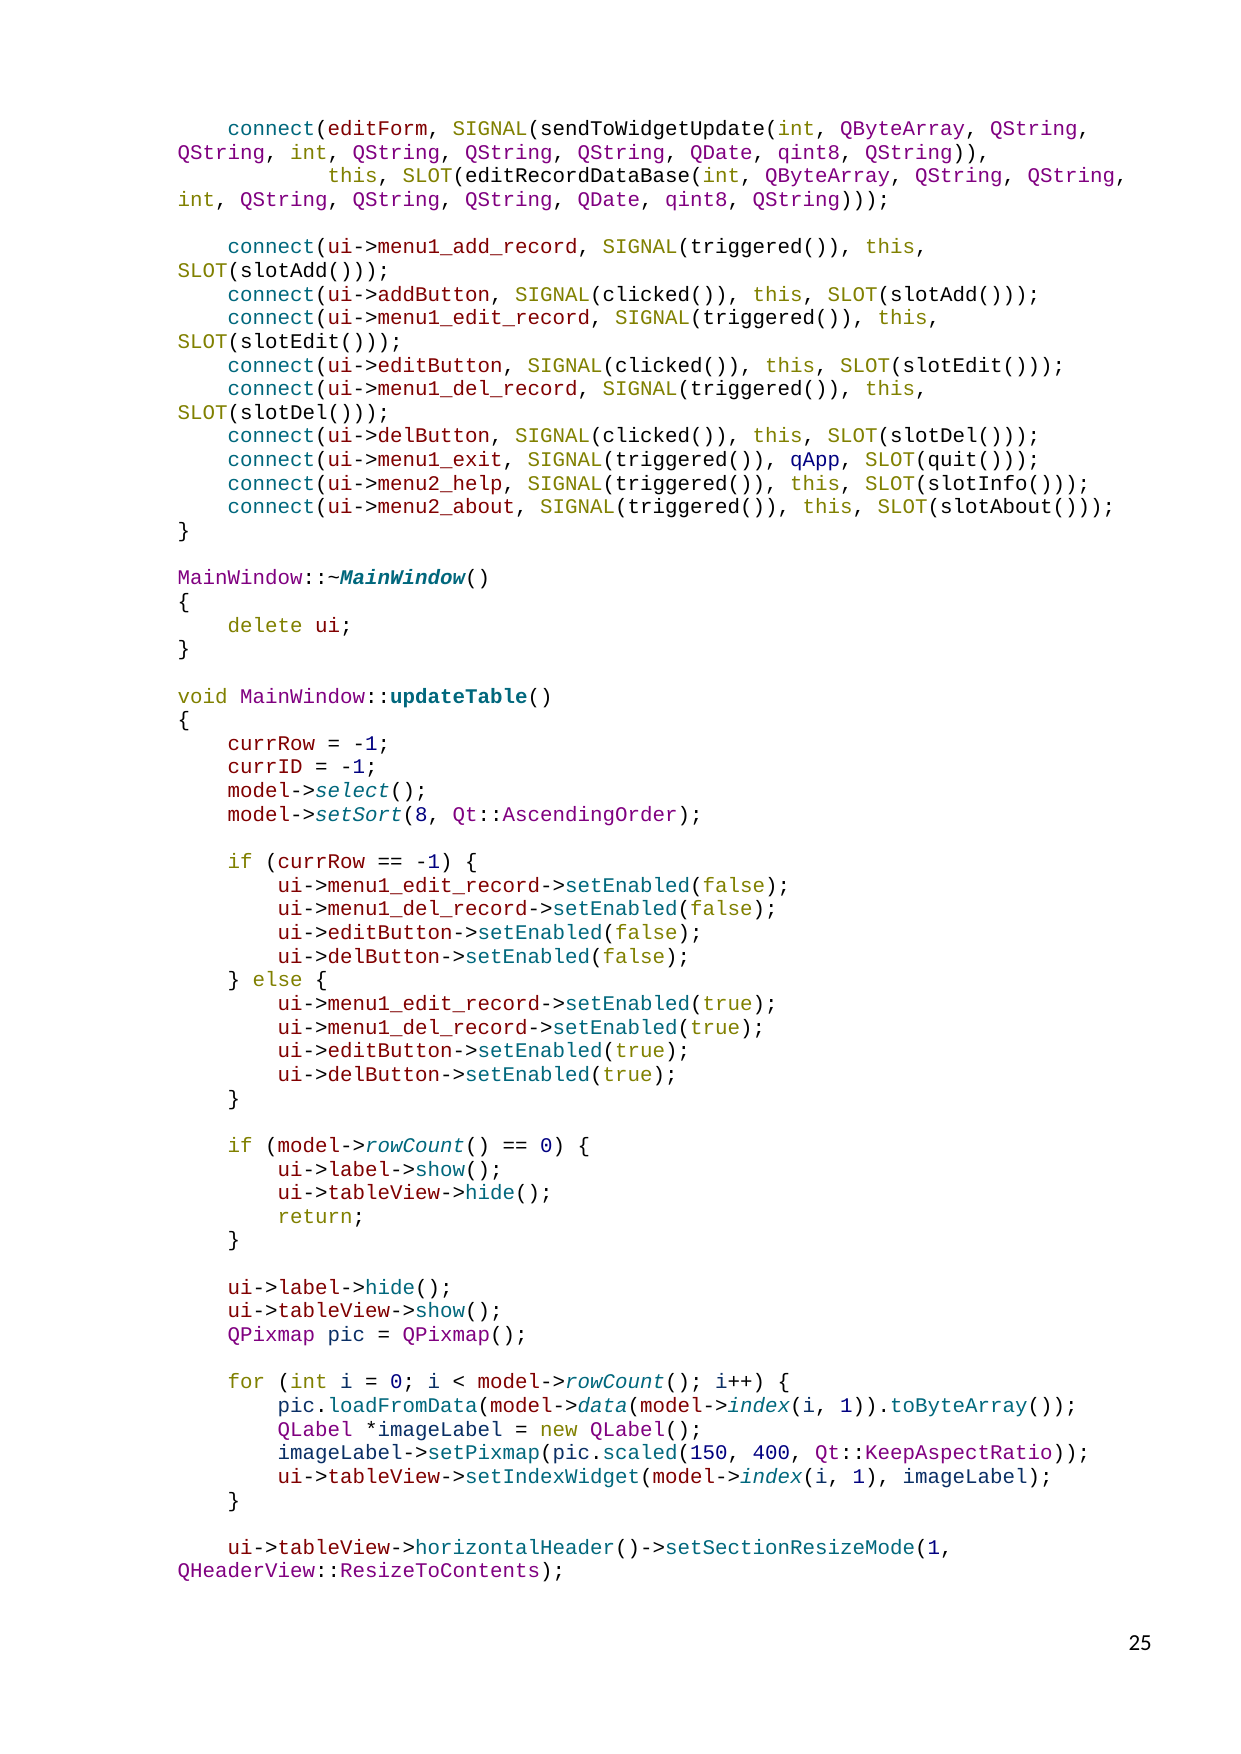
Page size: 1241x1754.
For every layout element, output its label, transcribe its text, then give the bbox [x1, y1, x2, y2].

text ui->tableView->horizontalHeader()->setSectionResizeMode(1, QHeaderView::ResizeToContents); [177, 1537, 1152, 1584]
text ui->editButton->setEnabled(false); [177, 922, 1152, 946]
text ui->menu1_edit_record->setEnabled(false); [177, 875, 1152, 898]
text MainWindow::~MainWindow() [177, 567, 1152, 591]
text ui->delButton->setEnabled(true); [177, 1064, 1152, 1088]
text void MainWindow::updateTable() [177, 686, 1152, 709]
text ui->label->show(); [177, 1158, 1152, 1182]
text ui->tableView->show(); [177, 1300, 1152, 1324]
text } [177, 1088, 1152, 1111]
text return; [177, 1206, 1152, 1229]
text } [177, 1229, 1152, 1253]
text model->setSort(8, Qt::AscendingOrder); [177, 804, 1152, 827]
text ui->tableView->setIndexWidget(model->index(i, 1), imageLabel); [177, 1466, 1152, 1489]
text connect(ui->menu2_about, SIGNAL(triggered()), this, SLOT(slotAbout())); [177, 496, 1152, 520]
text this, SLOT(editRecordDataBase(int, QByteArray, QString, QString, int, QString, QString, QString, QDate, qint8, QString))); [177, 165, 1152, 213]
text for (int i = 0; i < model->rowCount(); i++) { [177, 1371, 1152, 1395]
text connect(editForm, SIGNAL(sendToWidgetUpdate(int, QByteArray, QString, QString, int, QString, QString, QString, QDate, qint8, QString)), [177, 118, 1152, 165]
text } [177, 1489, 1152, 1513]
text ui->menu1_del_record->setEnabled(false); [177, 898, 1152, 922]
text } [177, 638, 1152, 662]
text ui->delButton->setEnabled(false); [177, 946, 1152, 969]
text ui->tableView->hide(); [177, 1182, 1152, 1206]
text connect(ui->addButton, SIGNAL(clicked()), this, SLOT(slotAdd())); [177, 284, 1152, 307]
text pic.loadFromData(model->data(model->index(i, 1)).toByteArray()); [177, 1395, 1152, 1419]
text connect(ui->delButton, SIGNAL(clicked()), this, SLOT(slotDel())); [177, 426, 1152, 449]
text ui->editButton->setEnabled(true); [177, 1040, 1152, 1064]
text currID = -1; [177, 757, 1152, 780]
text currRow = -1; [177, 733, 1152, 757]
text ui->menu1_edit_record->setEnabled(true); [177, 993, 1152, 1017]
text ui->label->hide(); [177, 1277, 1152, 1300]
text QPixmap pic = QPixmap(); [177, 1324, 1152, 1348]
text { [177, 709, 1152, 733]
text if (model->rowCount() == 0) { [177, 1135, 1152, 1158]
text delete ui; [177, 615, 1152, 638]
text if (currRow == -1) { [177, 851, 1152, 875]
text connect(ui->menu1_add_record, SIGNAL(triggered()), this, SLOT(slotAdd())); [177, 236, 1152, 284]
text connect(ui->menu2_help, SIGNAL(triggered()), this, SLOT(slotInfo())); [177, 473, 1152, 496]
text QLabel *imageLabel = new QLabel(); [177, 1419, 1152, 1442]
text { [177, 591, 1152, 615]
text imageLabel->setPixmap(pic.scaled(150, 400, Qt::KeepAspectRatio)); [177, 1442, 1152, 1466]
text connect(ui->menu1_exit, SIGNAL(triggered()), qApp, SLOT(quit())); [177, 449, 1152, 473]
text connect(ui->menu1_edit_record, SIGNAL(triggered()), this, SLOT(slotEdit())); [177, 307, 1152, 354]
text connect(ui->editButton, SIGNAL(clicked()), this, SLOT(slotEdit())); [177, 354, 1152, 378]
text } [177, 520, 1152, 544]
text model->select(); [177, 780, 1152, 804]
text connect(ui->menu1_del_record, SIGNAL(triggered()), this, SLOT(slotDel())); [177, 378, 1152, 426]
text } else { [177, 969, 1152, 993]
text ui->menu1_del_record->setEnabled(true); [177, 1017, 1152, 1040]
